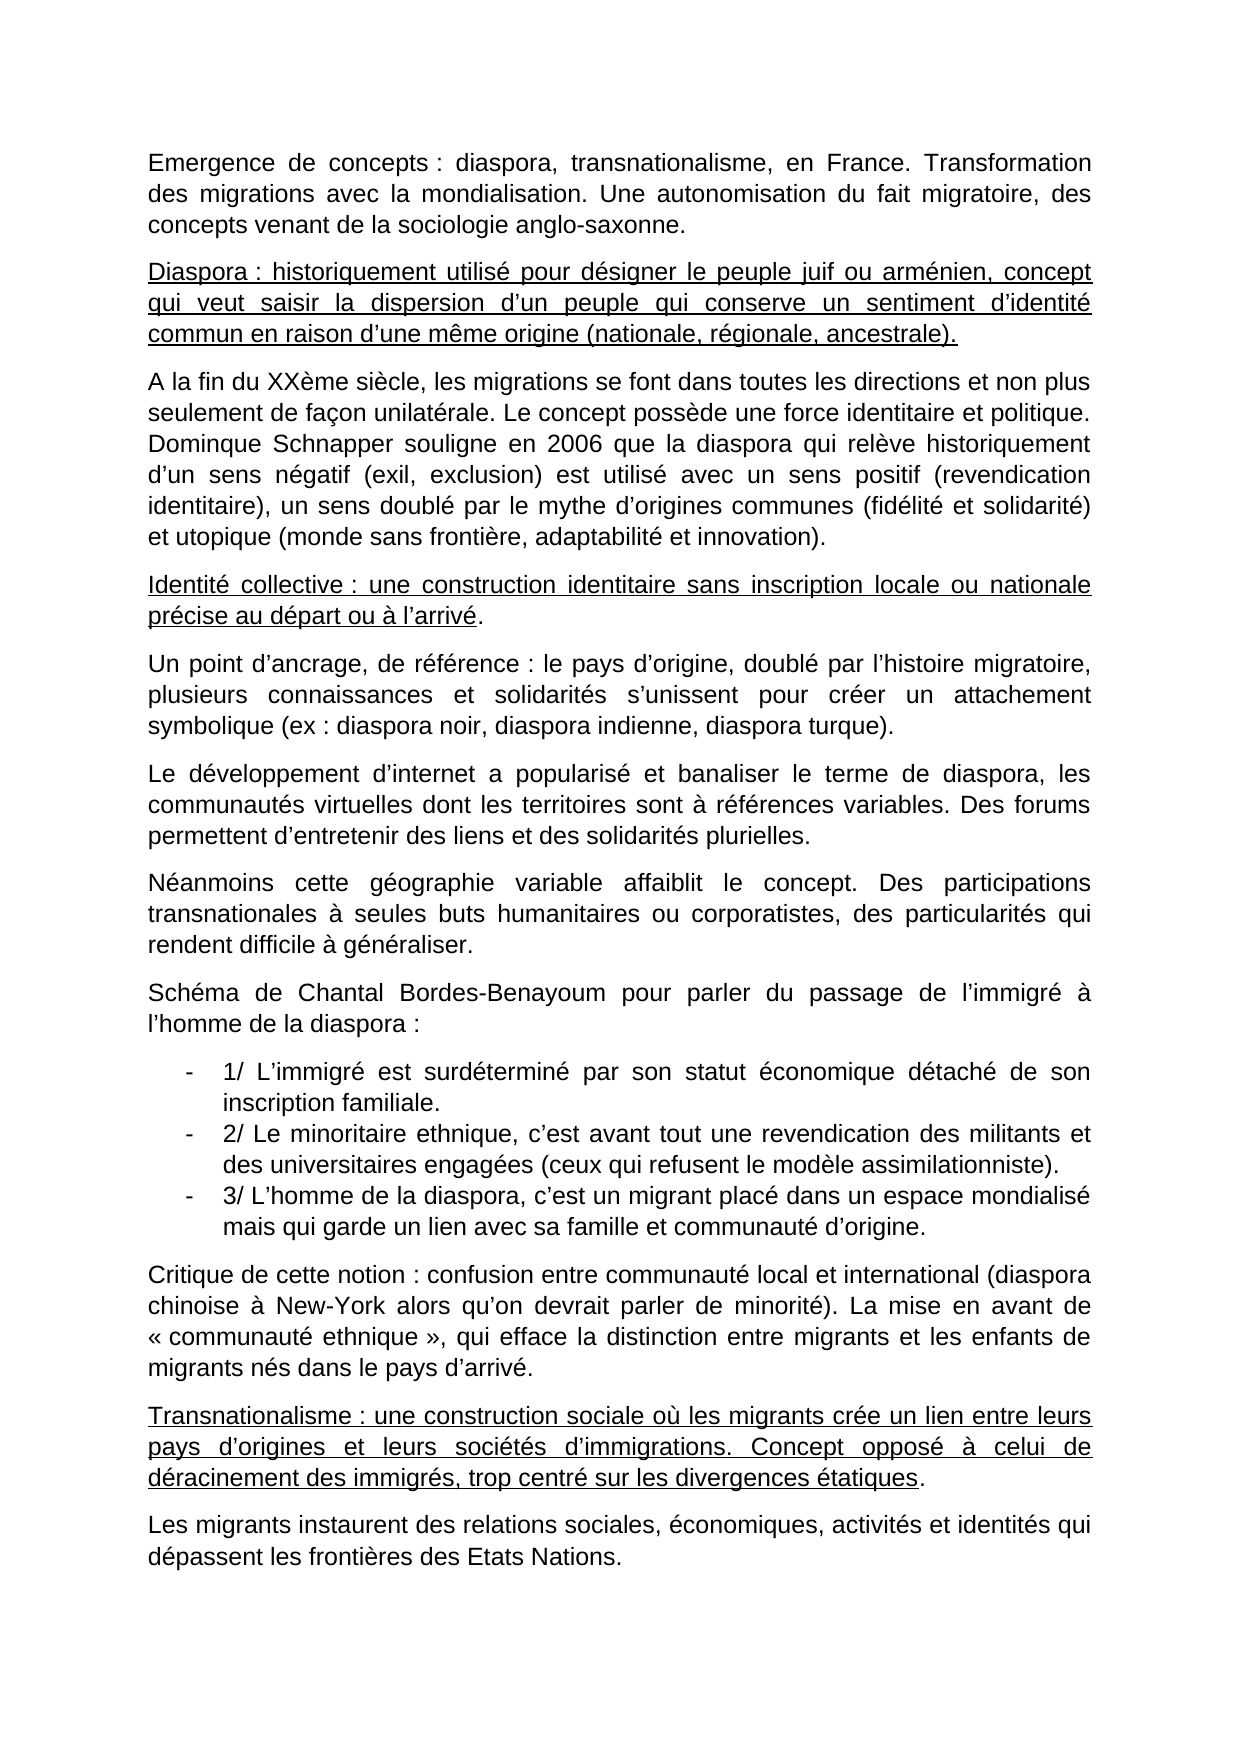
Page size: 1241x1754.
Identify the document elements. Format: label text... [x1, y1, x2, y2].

text Néanmoins cette géographie variable affaiblit le concept. Des participations transnationales à seules buts humanitaires ou corporatistes, des particularités qui rendent difficile à généraliser. [148, 868, 1093, 959]
text A la fin du XXème siècle, les migrations se font dans toutes les directions et non plus seulement de façon unilatérale. Le concept possède une force identitaire et politique. Dominque Schnapper souligne en 2006 que la diaspora qui relève historiquement d’un sens négatif (exil, exclusion) est utilisé avec un sens positif (revendication identitaire), un sens doublé par le mythe d’origines communes (fidélité et solidarité) et utopique (monde sans frontière, adaptabilité et innovation). [148, 367, 1093, 551]
text Transnationalisme : une construction sociale où les migrants crée un lien entre leurs pays d’origines et leurs sociétés d’immigrations. Concept opposé à celui de déracinement des immigrés, trop centré sur les divergences étatiques. [148, 1401, 1093, 1426]
list 3/ L’homme de la diaspora, c’est un migrant placé dans un espace mondialisé mais qui garde un lien avec sa famille et communauté d’origine. [185, 1181, 1093, 1241]
text Diaspora : historiquement utilisé pour désigner le peuple juif ou arménien, concept qui veut saisir la dispersion d’un peuple qui conserve un sentiment d’identité commun en raison d’une même origine (nationale, régionale, ancestrale). [148, 284, 1093, 348]
text Critique de cette notion : confusion entre communauté local et international (diaspora chinoise à New-York alors qu’on devrait parler de minorité). La mise en avant de « communauté ethnique », qui efface la distinction entre migrants et les enfants de migrants nés dans le pays d’arrivé. [148, 1260, 1093, 1382]
text Identité collective : une construction identitaire sans inscription locale ou nationale précise au départ ou à l’arrivé. [148, 570, 1093, 630]
list 2/ Le minoritaire ethnique, c’est avant tout une revendication des militants et des universitaires engagées (ceux qui refusent le modèle assimilationniste). [185, 1119, 1093, 1179]
text Emergence de concepts : diaspora, transnationalisme, en France. Transformation des migrations avec la mondialisation. Une autonomisation du fait migratoire, des concepts venant de la sociologie anglo-saxonne. [148, 148, 1093, 238]
text Diaspora : historiquement utilisé pour désigner le peuple juif ou arménien, concept qui veut saisir la dispersion d’un peuple qui conserve un sentiment d’identité commun en raison d’une même origine (nationale, régionale, ancestrale). [148, 257, 1093, 282]
text Schéma de Chantal Bordes-Benayoum pour parler du passage de l’immigré à l’homme de la diaspora : [148, 978, 1093, 1038]
list 1/ L’immigré est surdéterminé par son statut économique détaché de son inscription familiale. [185, 1057, 1093, 1117]
text Le développement d’internet a popularisé et banaliser le terme de diaspora, les communautés virtuelles dont les territoires sont à références variables. Des forums permettent d’entretenir des liens et des solidarités plurielles. [148, 759, 1093, 849]
text Transnationalisme : une construction sociale où les migrants crée un lien entre leurs pays d’origines et leurs sociétés d’immigrations. Concept opposé à celui de déracinement des immigrés, trop centré sur les divergences étatiques. [148, 1427, 1093, 1457]
text Transnationalisme : une construction sociale où les migrants crée un lien entre leurs pays d’origines et leurs sociétés d’immigrations. Concept opposé à celui de déracinement des immigrés, trop centré sur les divergences étatiques. [148, 1458, 1093, 1492]
text Les migrants instaurent des relations sociales, économiques, activités et identités qui dépassent les frontières des Etats Nations. [148, 1511, 1093, 1570]
text Un point d’ancrage, de référence : le pays d’origine, doublé par l’histoire migratoire, plusieurs connaissances et solidarités s’unissent pour créer un attachement symbolique (ex : diaspora noir, diaspora indienne, diaspora turque). [148, 649, 1093, 740]
